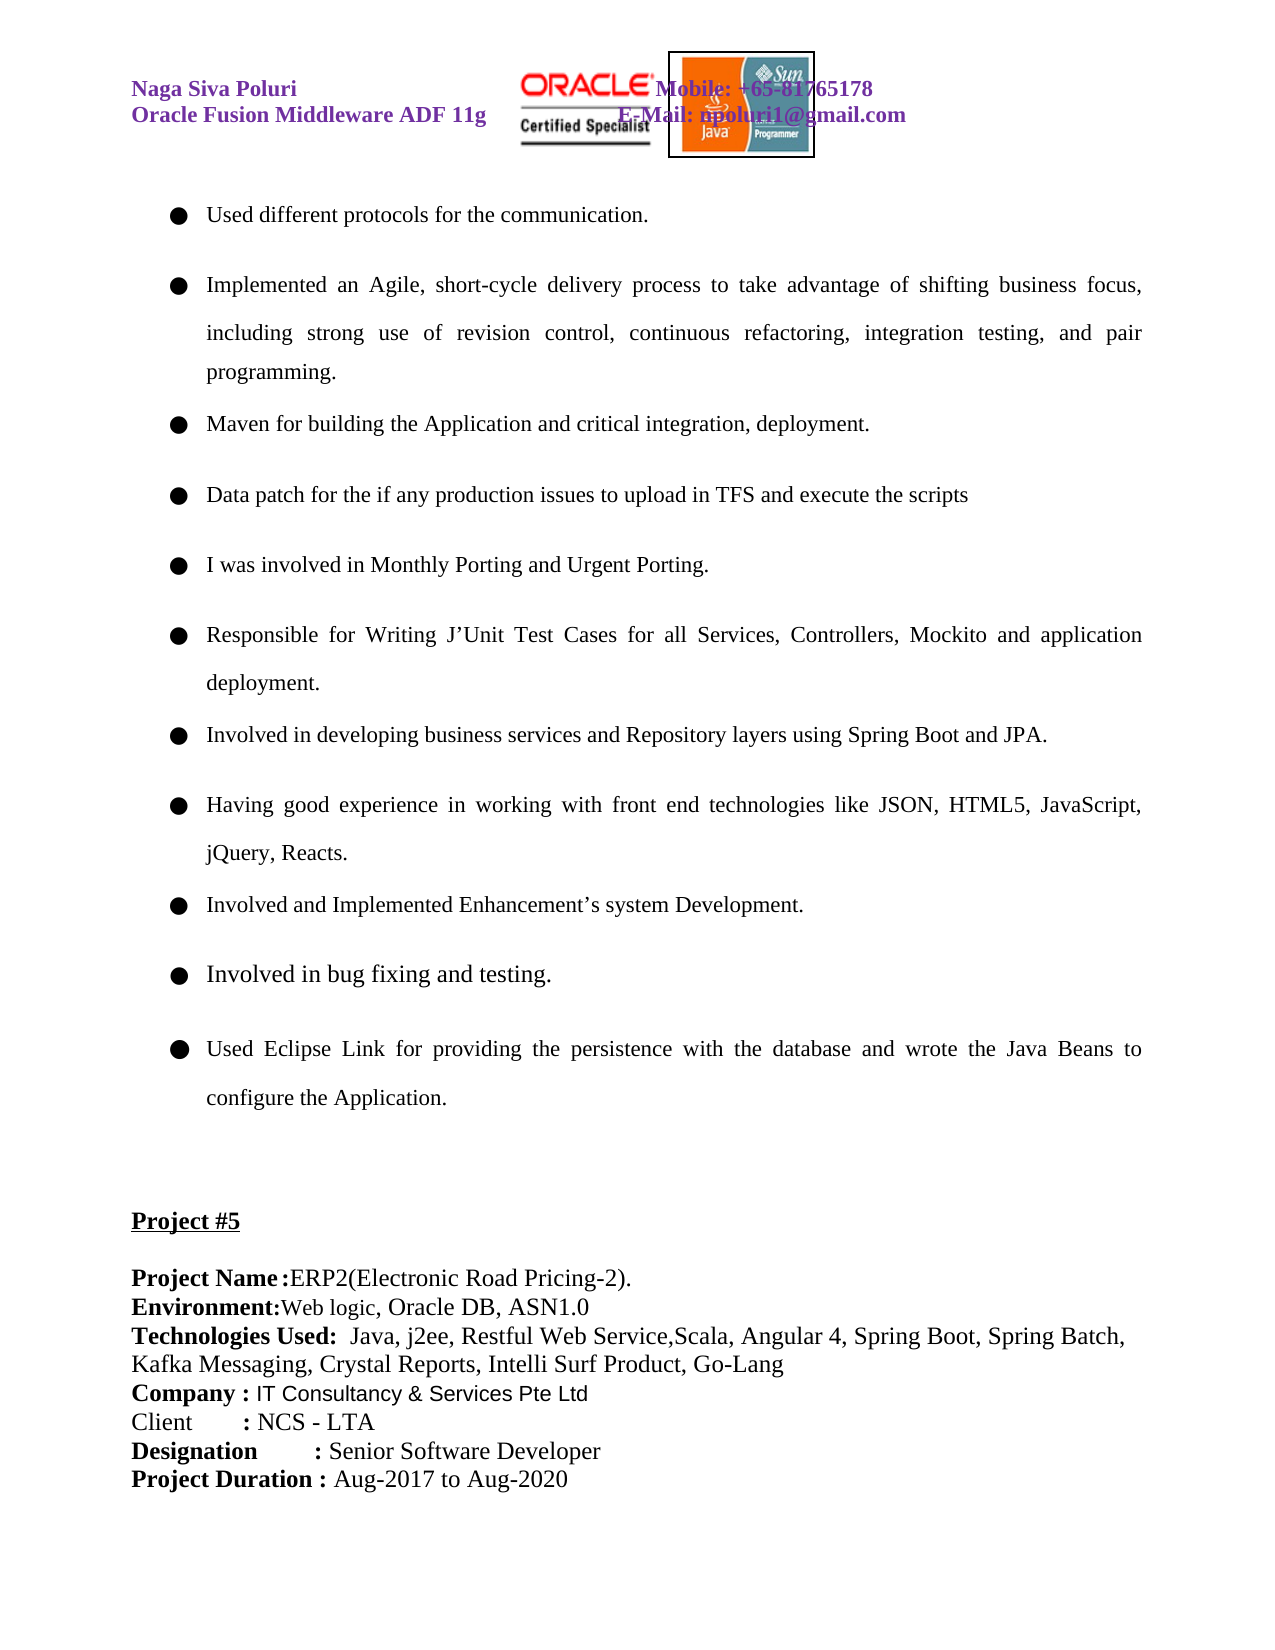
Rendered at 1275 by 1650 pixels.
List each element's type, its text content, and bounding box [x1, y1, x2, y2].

list Used different protocols for the communication. [169, 188, 1144, 235]
list I was involved in Monthly Porting and Urgent Porting. [169, 538, 1144, 585]
picture [504, 51, 668, 169]
list Data patch for the if any production issues to upload in TFS and execute the scripts [169, 468, 1144, 515]
list Having good experience in working with front end technologies like JSON, HTML5, JavaScript, jQuery, Reacts. [169, 779, 1144, 865]
text Technologies Used: Java, j2ee, Restful Web Service,Scala, Angular 4, Spring Boot, Spring Batch, Kafka Messaging, Crystal Reports, Intelli Surf Product, Go-Lang [131, 1321, 1144, 1378]
text Client : NCS - LTA [131, 1407, 1144, 1436]
picture [680, 53, 813, 156]
text Environment:Web logic, Oracle DB, ASN1.0 [273, 1292, 1144, 1321]
list Involved in developing business services and Repository layers using Spring Boot and JPA. [169, 708, 1144, 755]
list Involved and Implemented Enhancement’s system Development. [169, 878, 1144, 925]
list Maven for building the Application and critical integration, deployment. [169, 398, 1144, 444]
text Company : IT Consultancy & Services Pte Ltd [131, 1378, 1144, 1407]
text Project Name :ERP2(Electronic Road Pricing-2). [131, 1263, 1144, 1292]
text Project Duration : Aug-2017 to Aug-2020 [131, 1464, 1144, 1493]
list Responsible for Writing J’Unit Test Cases for all Services, Controllers, Mockito and application deployment. [169, 609, 1144, 695]
list Involved in bug fixing and testing. [169, 949, 1144, 996]
text Designation : Senior Software Developer [131, 1436, 1144, 1464]
text Project #5 [131, 1206, 1144, 1234]
list Implemented an Agile, short-cycle delivery process to take advantage of shifting business focus, including strong use of revision control, continuous refactoring, integration testing, and pair programming. [169, 258, 1144, 384]
list Used Eclipse Link for providing the persistence with the database and wrote the Java Beans to configure the Application. [169, 1019, 1144, 1110]
